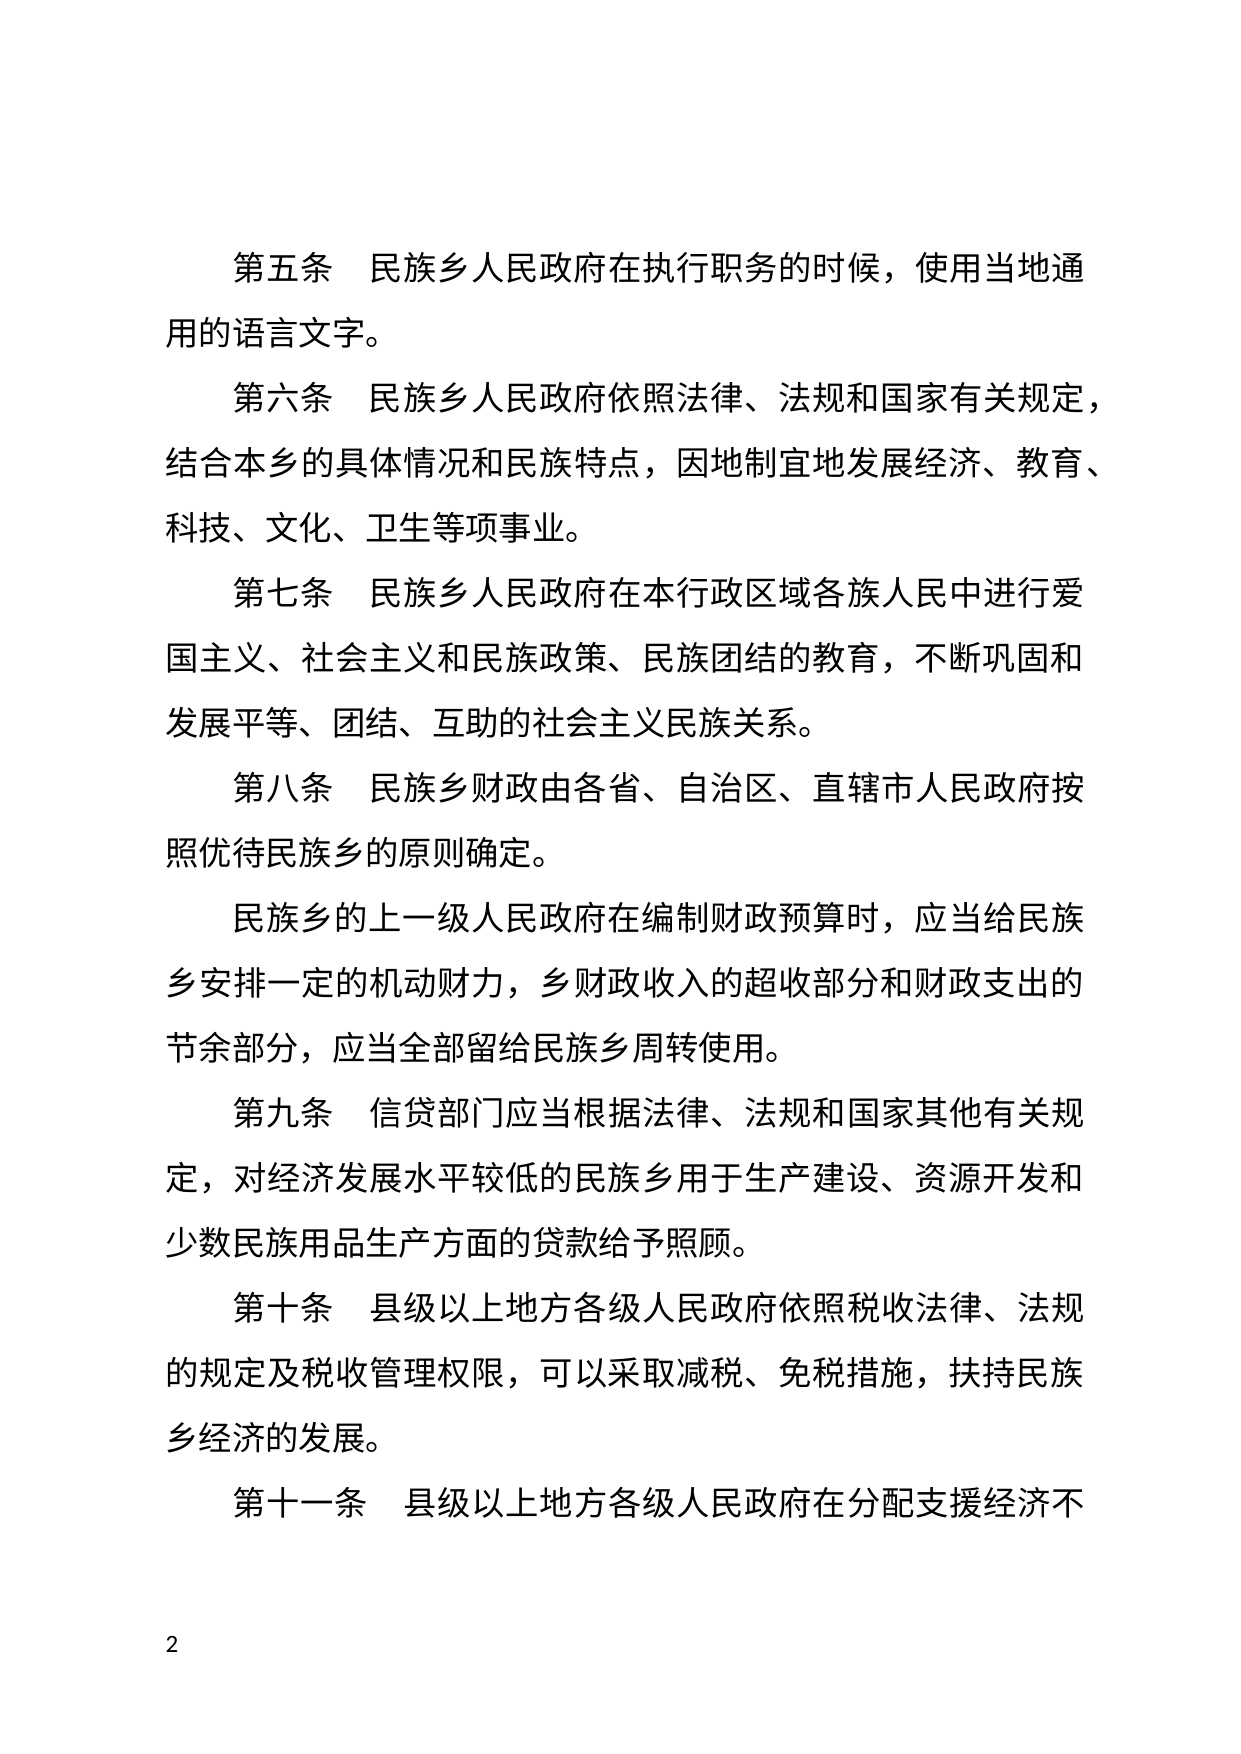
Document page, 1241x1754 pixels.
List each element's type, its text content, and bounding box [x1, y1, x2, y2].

text 第八条 民族乡财政由各省、自治区、直辖市人民政府按照优待民族乡的原则确定。 [165, 753, 1087, 883]
text 第十条 县级以上地方各级人民政府依照税收法律、法规的规定及税收管理权限，可以采取减税、免税措施，扶持民族乡经济的发展。 [165, 1273, 1087, 1468]
text 第九条 信贷部门应当根据法律、法规和国家其他有关规定，对经济发展水平较低的民族乡用于生产建设、资源开发和少数民族用品生产方面的贷款给予照顾。 [165, 1078, 1087, 1273]
text 第七条 民族乡人民政府在本行政区域各族人民中进行爱国主义、社会主义和民族政策、民族团结的教育，不断巩固和发展平等、团结、互助的社会主义民族关系。 [165, 558, 1087, 753]
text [165, 1468, 1087, 1533]
text 民族乡的上一级人民政府在编制财政预算时，应当给民族乡安排一定的机动财力，乡财政收入的超收部分和财政支出的节余部分，应当全部留给民族乡周转使用。 [165, 883, 1087, 1078]
text 第六条 民族乡人民政府依照法律、法规和国家有关规定，结合本乡的具体情况和民族特点，因地制宜地发展经济、教育、科技、文化、卫生等项事业。 [165, 363, 1087, 558]
text 第五条 民族乡人民政府在执行职务的时候，使用当地通用的语言文字。 [165, 233, 1087, 363]
